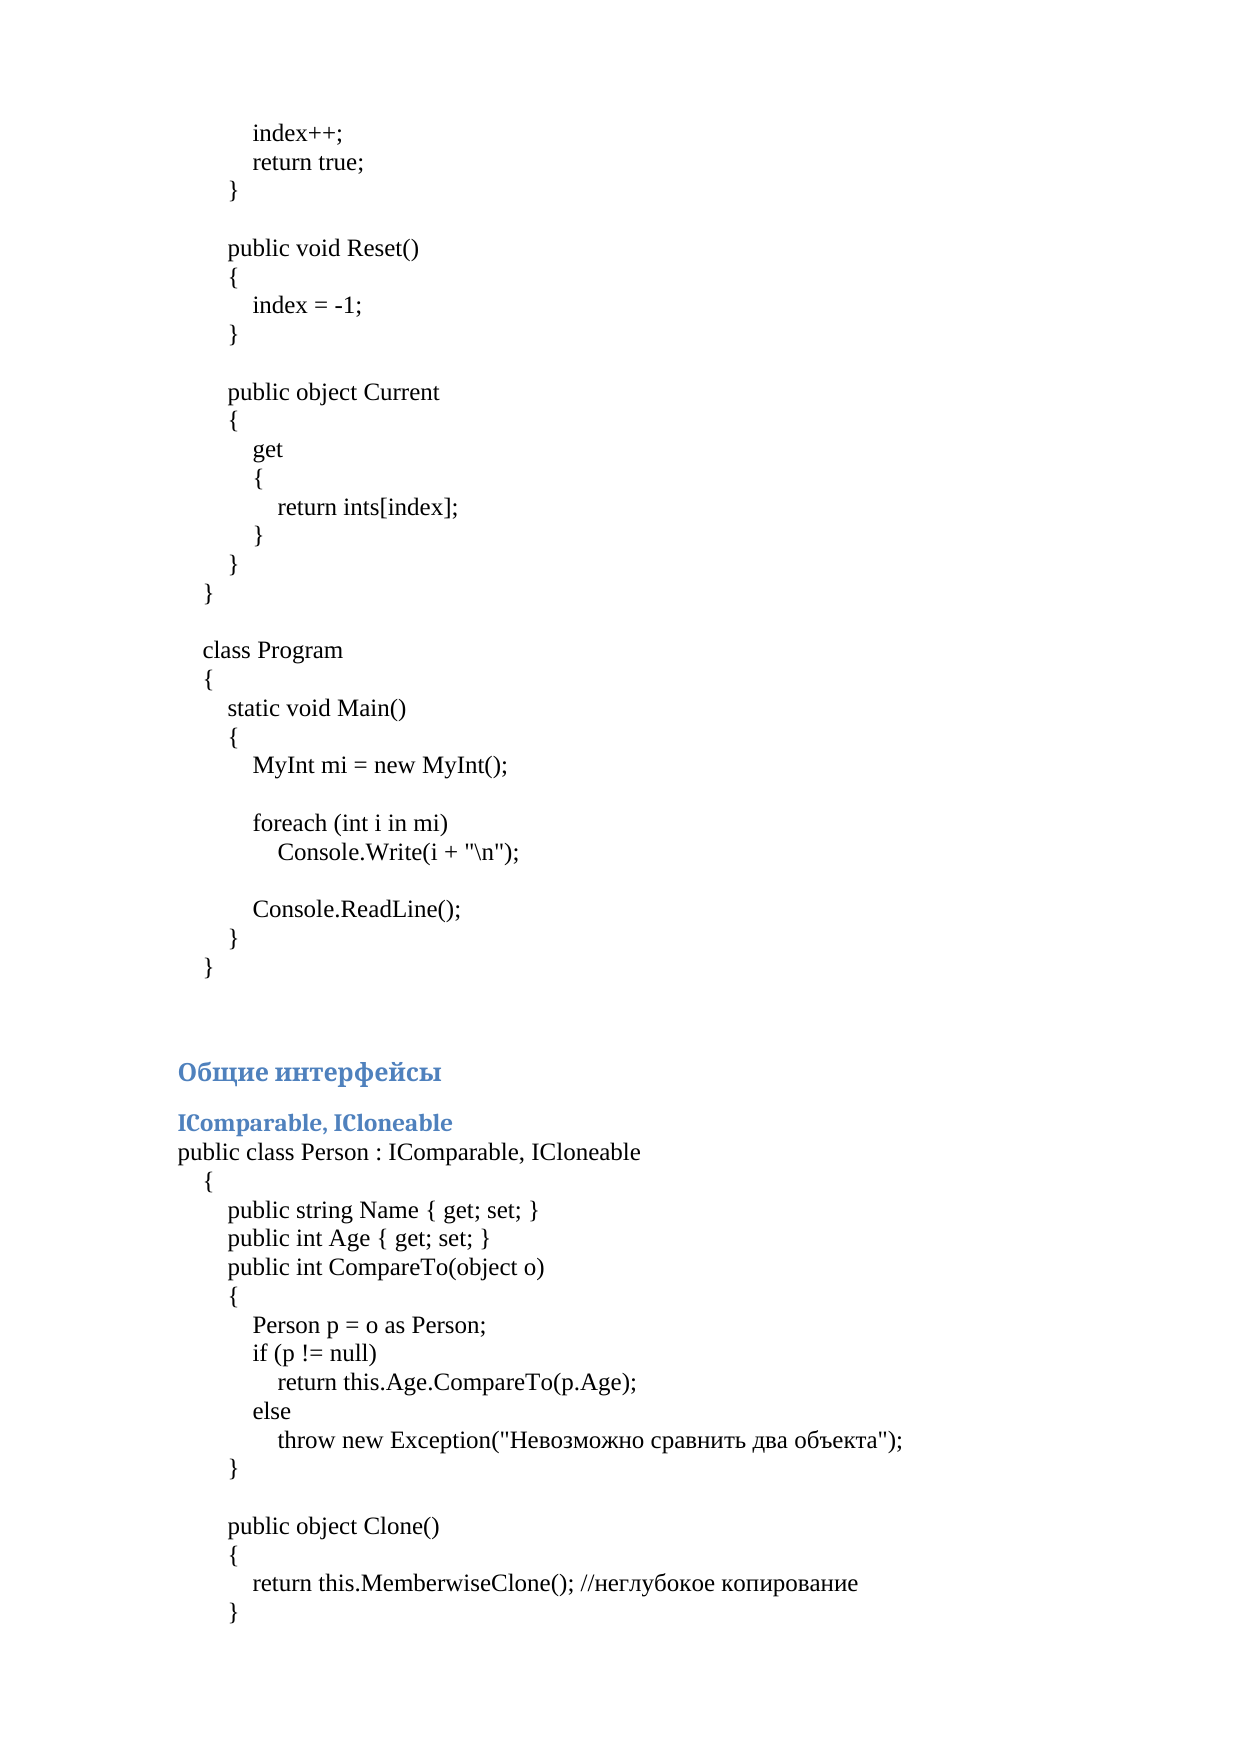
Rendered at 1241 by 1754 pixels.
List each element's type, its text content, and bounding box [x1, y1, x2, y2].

text } [177, 952, 1152, 981]
text } [177, 549, 1152, 578]
text throw new Exception("Невозможно сравнить два объекта"); [177, 1425, 1152, 1453]
text Console.ReadLine(); [177, 894, 1152, 923]
text } [177, 1597, 1152, 1626]
text return true; [177, 147, 1152, 176]
text } [177, 176, 1152, 204]
text MyInt mi = new MyInt(); [177, 751, 1152, 779]
text Console.Write(i + "\n"); [177, 837, 1152, 866]
text { [177, 722, 1152, 751]
text return ints[index]; [177, 492, 1152, 521]
text return this.MemberwiseClone(); //неглубокое копирование [177, 1568, 1152, 1597]
subtitle Общие интерфейсы [177, 1059, 1152, 1088]
text { [177, 262, 1152, 291]
text public int Age { get; set; } [177, 1223, 1152, 1252]
text public void Reset() [177, 233, 1152, 262]
text } [177, 1453, 1152, 1482]
text { [177, 463, 1152, 492]
text } [177, 578, 1152, 607]
text get [177, 434, 1152, 463]
text } [177, 319, 1152, 348]
text class Program [177, 636, 1152, 664]
text static void Main() [177, 693, 1152, 722]
subtitle IComparable, ICloneable [177, 1108, 1152, 1137]
text public class Person : IComparable, ICloneable [177, 1137, 1152, 1166]
text foreach (int i in mi) [177, 808, 1152, 837]
text return this.Age.CompareTo(p.Age); [177, 1367, 1152, 1396]
text public object Current [177, 377, 1152, 406]
text } [177, 923, 1152, 952]
text public string Name { get; set; } [177, 1195, 1152, 1223]
text public object Clone() [177, 1511, 1152, 1540]
text } [177, 521, 1152, 549]
text public int CompareTo(object o) [177, 1252, 1152, 1281]
text if (p != null) [177, 1338, 1152, 1367]
text { [177, 1166, 1152, 1195]
text { [177, 406, 1152, 434]
text index++; [177, 118, 1152, 147]
text { [177, 1281, 1152, 1310]
text else [177, 1396, 1152, 1425]
text { [177, 664, 1152, 693]
text { [177, 1540, 1152, 1568]
text index = -1; [177, 291, 1152, 319]
text Person p = o as Person; [177, 1310, 1152, 1338]
